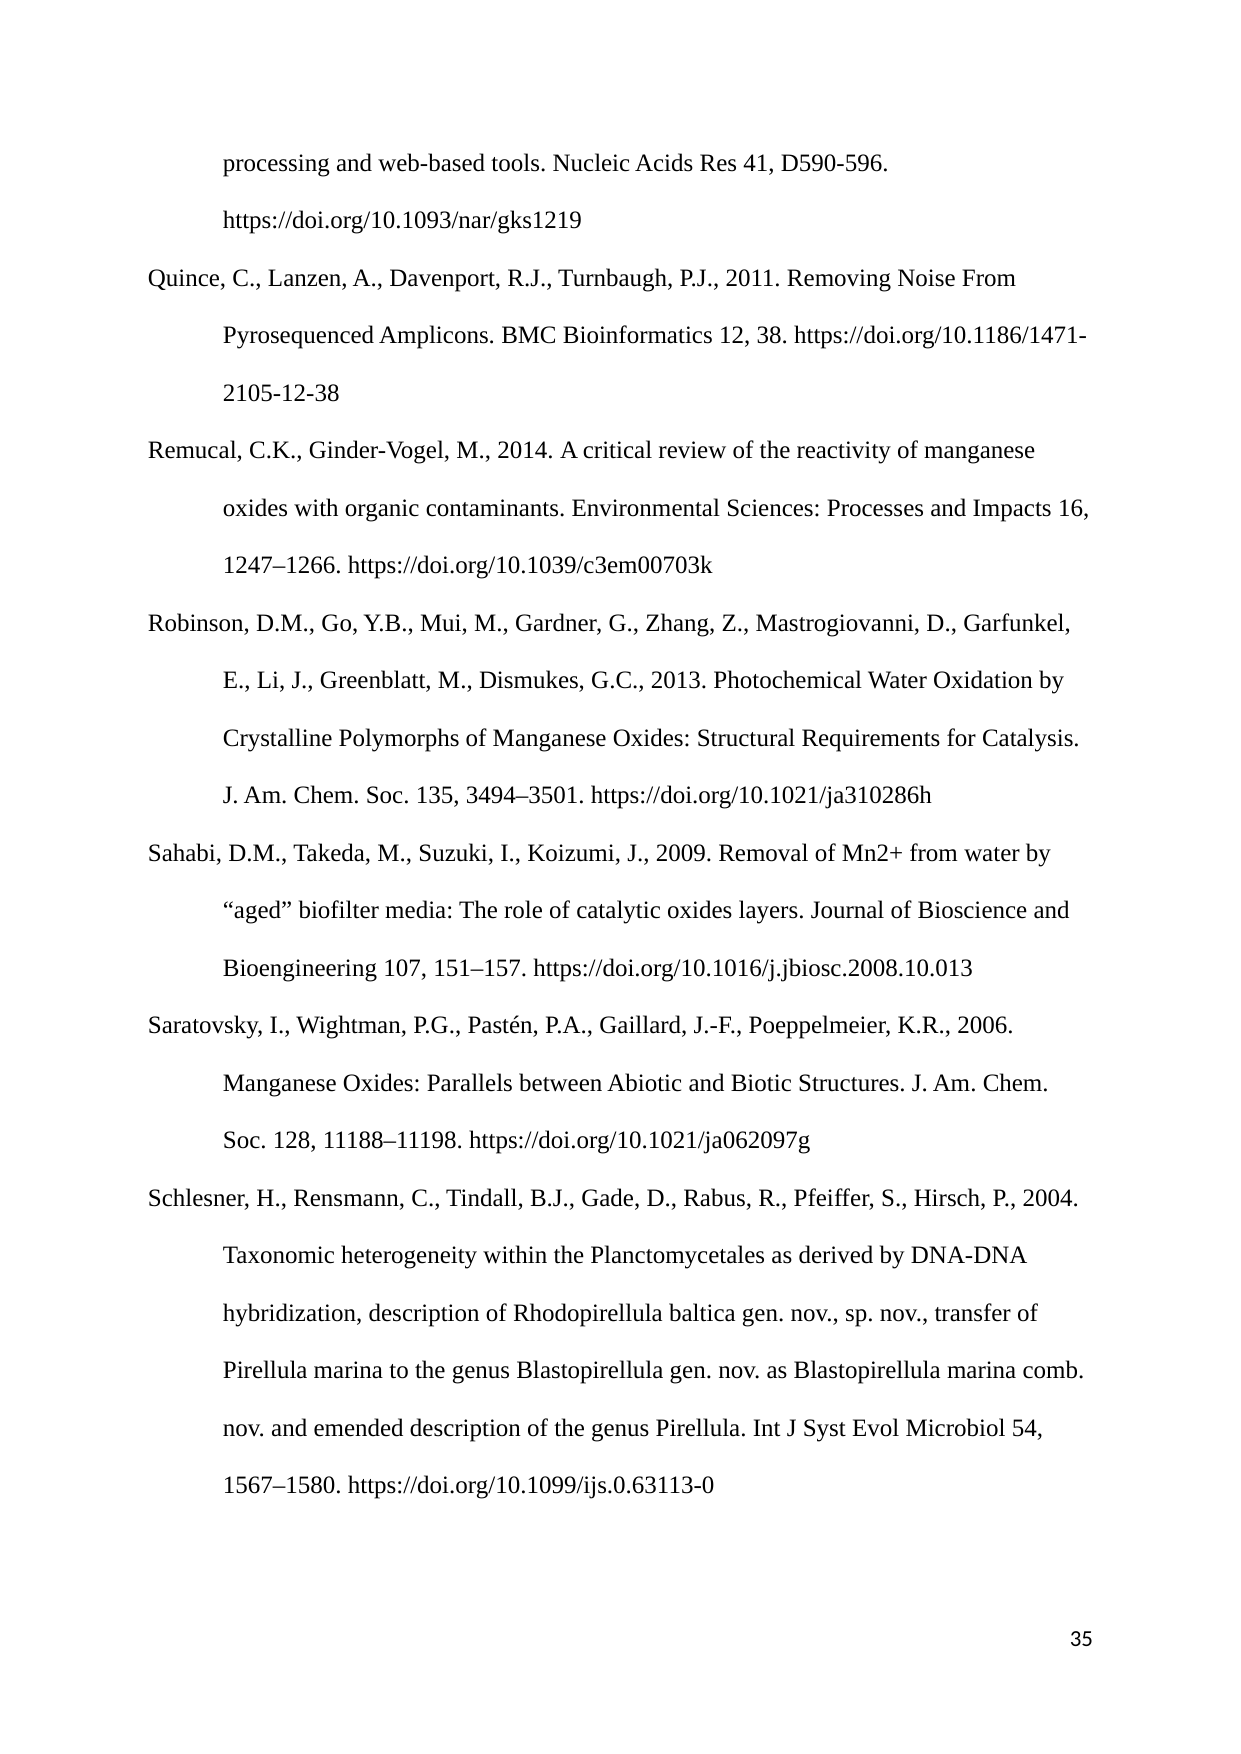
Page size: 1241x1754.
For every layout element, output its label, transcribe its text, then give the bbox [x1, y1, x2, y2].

text Remucal, C.K., Ginder-Vogel, M., 2014. A critical review of the reactivity of manganese oxides with organic contaminants. Environmental Sciences: Processes and Impacts 16, 1247–1266. https://doi.org/10.1039/c3em00703k [148, 435, 1093, 579]
text Robinson, D.M., Go, Y.B., Mui, M., Gardner, G., Zhang, Z., Mastrogiovanni, D., Garfunkel, E., Li, J., Greenblatt, M., Dismukes, G.C., 2013. Photochemical Water Oxidation by Crystalline Polymorphs of Manganese Oxides: Structural Requirements for Catalysis. J. Am. Chem. Soc. 135, 3494–3501. https://doi.org/10.1021/ja310286h [148, 608, 1093, 809]
text Schlesner, H., Rensmann, C., Tindall, B.J., Gade, D., Rabus, R., Pfeiffer, S., Hirsch, P., 2004. Taxonomic heterogeneity within the Planctomycetales as derived by DNA-DNA hybridization, description of Rhodopirellula baltica gen. nov., sp. nov., transfer of Pirellula marina to the genus Blastopirellula gen. nov. as Blastopirellula marina comb. nov. and emended description of the genus Pirellula. Int J Syst Evol Microbiol 54, 1567–1580. https://doi.org/10.1099/ijs.0.63113-0 [148, 1183, 1093, 1499]
text Sahabi, D.M., Takeda, M., Suzuki, I., Koizumi, J., 2009. Removal of Mn2+ from water by “aged” biofilter media: The role of catalytic oxides layers. Journal of Bioscience and Bioengineering 107, 151–157. https://doi.org/10.1016/j.jbiosc.2008.10.013 [148, 838, 1093, 981]
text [148, 148, 1093, 234]
text Quince, C., Lanzen, A., Davenport, R.J., Turnbaugh, P.J., 2011. Removing Noise From Pyrosequenced Amplicons. BMC Bioinformatics 12, 38. https://doi.org/10.1186/1471-2105-12-38 [148, 263, 1093, 406]
text Saratovsky, I., Wightman, P.G., Pastén, P.A., Gaillard, J.-F., Poeppelmeier, K.R., 2006. Manganese Oxides: Parallels between Abiotic and Biotic Structures. J. Am. Chem. Soc. 128, 11188–11198. https://doi.org/10.1021/ja062097g [148, 1010, 1093, 1154]
